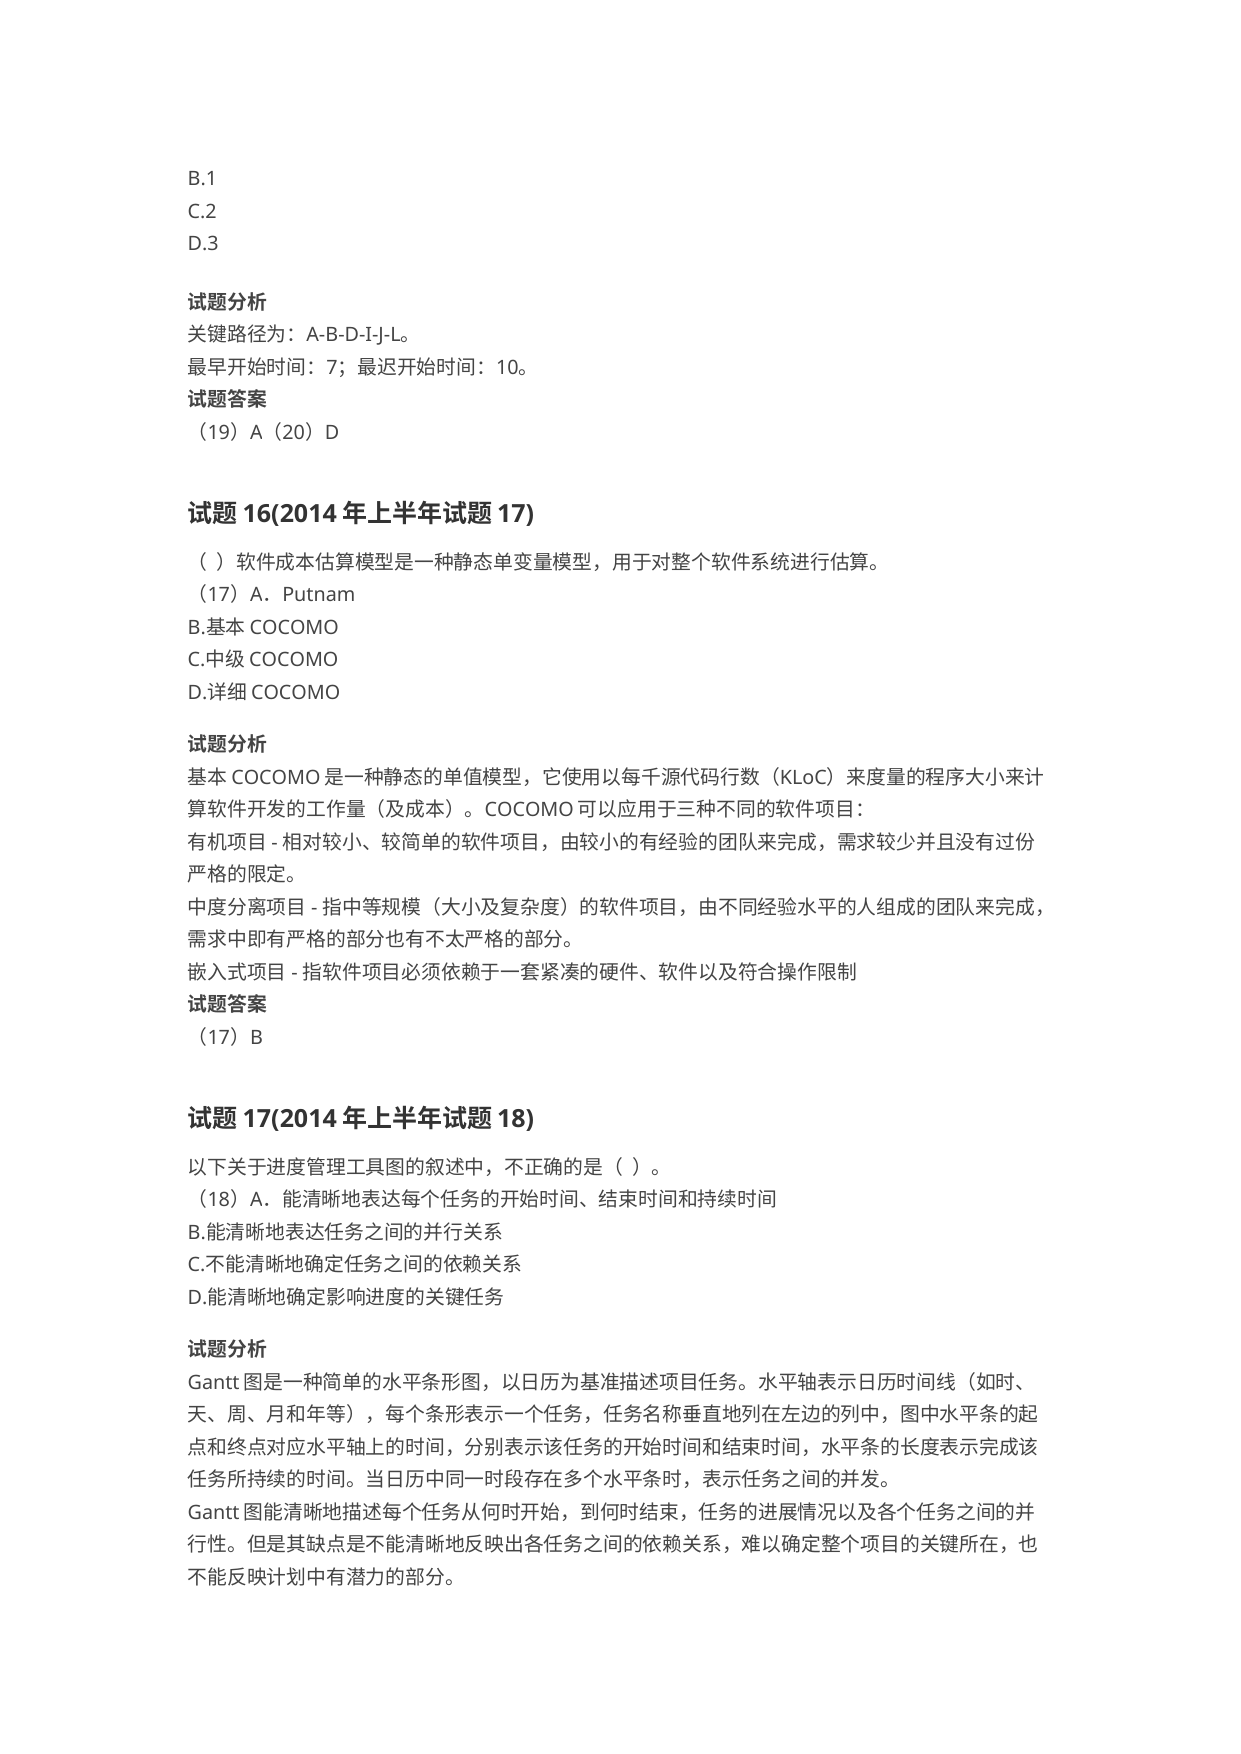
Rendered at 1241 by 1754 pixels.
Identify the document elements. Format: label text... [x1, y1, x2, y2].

text 最早开始时间：7；最迟开始时间：10。 [187, 349, 1053, 382]
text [187, 162, 1053, 259]
text 试题答案 [187, 987, 1053, 1019]
text （17）B [187, 1019, 1053, 1052]
text （18）A．能清晰地表达每个任务的开始时间、结束时间和持续时间 B.能清晰地表达任务之间的并行关系 C.不能清晰地确定任务之间的依赖关系 D.能清晰地确定影响进度的关键任务 [187, 1182, 1053, 1312]
text 基本COCOMO是一种静态的单值模型，它使用以每千源代码行数（KLoC）来度量的程序大小来计算软件开发的工作量（及成本）。COCOMO可以应用于三种不同的软件项目： 有机项目 - 相对较小、较简单的软件项目，由较小的有经验的团队来完成，需求较少并且没有过份严格的限定。 中度分离项目 - 指中等规模（大小及复杂度）的软件项目，由不同经验水平的人组成的团队来完成，需求中即有严格的部分也有不太严格的部分。 嵌入式项目 - 指软件项目必须依赖于一套紧凑的硬件、软件以及符合操作限制 [187, 759, 1053, 987]
text （ ）软件成本估算模型是一种静态单变量模型，用于对整个软件系统进行估算。 [187, 544, 1053, 577]
text 试题答案 [187, 382, 1053, 414]
text 关键路径为：A-B-D-I-J-L。 [187, 317, 1053, 349]
text 试题分析 [187, 1332, 1053, 1364]
text 试题分析 [187, 284, 1053, 317]
subtitle 试题16(2014年上半年试题17) [187, 479, 1053, 544]
text 以下关于进度管理工具图的叙述中，不正确的是（ ）。 [187, 1149, 1053, 1182]
text Gantt图是一种简单的水平条形图，以日历为基准描述项目任务。水平轴表示日历时间线（如时、天、周、月和年等），每个条形表示一个任务，任务名称垂直地列在左边的列中，图中水平条的起点和终点对应水平轴上的时间，分别表示该任务的开始时间和结束时间，水平条的长度表示完成该任务所持续的时间。当日历中同一时段存在多个水平条时，表示任务之间的并发。 Gantt图能清晰地描述每个任务从何时开始，到何时结束，任务的进展情况以及各个任务之间的并行性。但是其缺点是不能清晰地反映出各任务之间的依赖关系，难以确定整个项目的关键所在，也不能反映计划中有潜力的部分。 [187, 1364, 1053, 1592]
text （19）A（20）D [187, 414, 1053, 447]
subtitle 试题17(2014年上半年试题18) [187, 1084, 1053, 1149]
text 试题分析 [187, 727, 1053, 759]
text （17）A．Putnam B.基本COCOMO C.中级COCOMO D.详细COCOMO [187, 577, 1053, 707]
